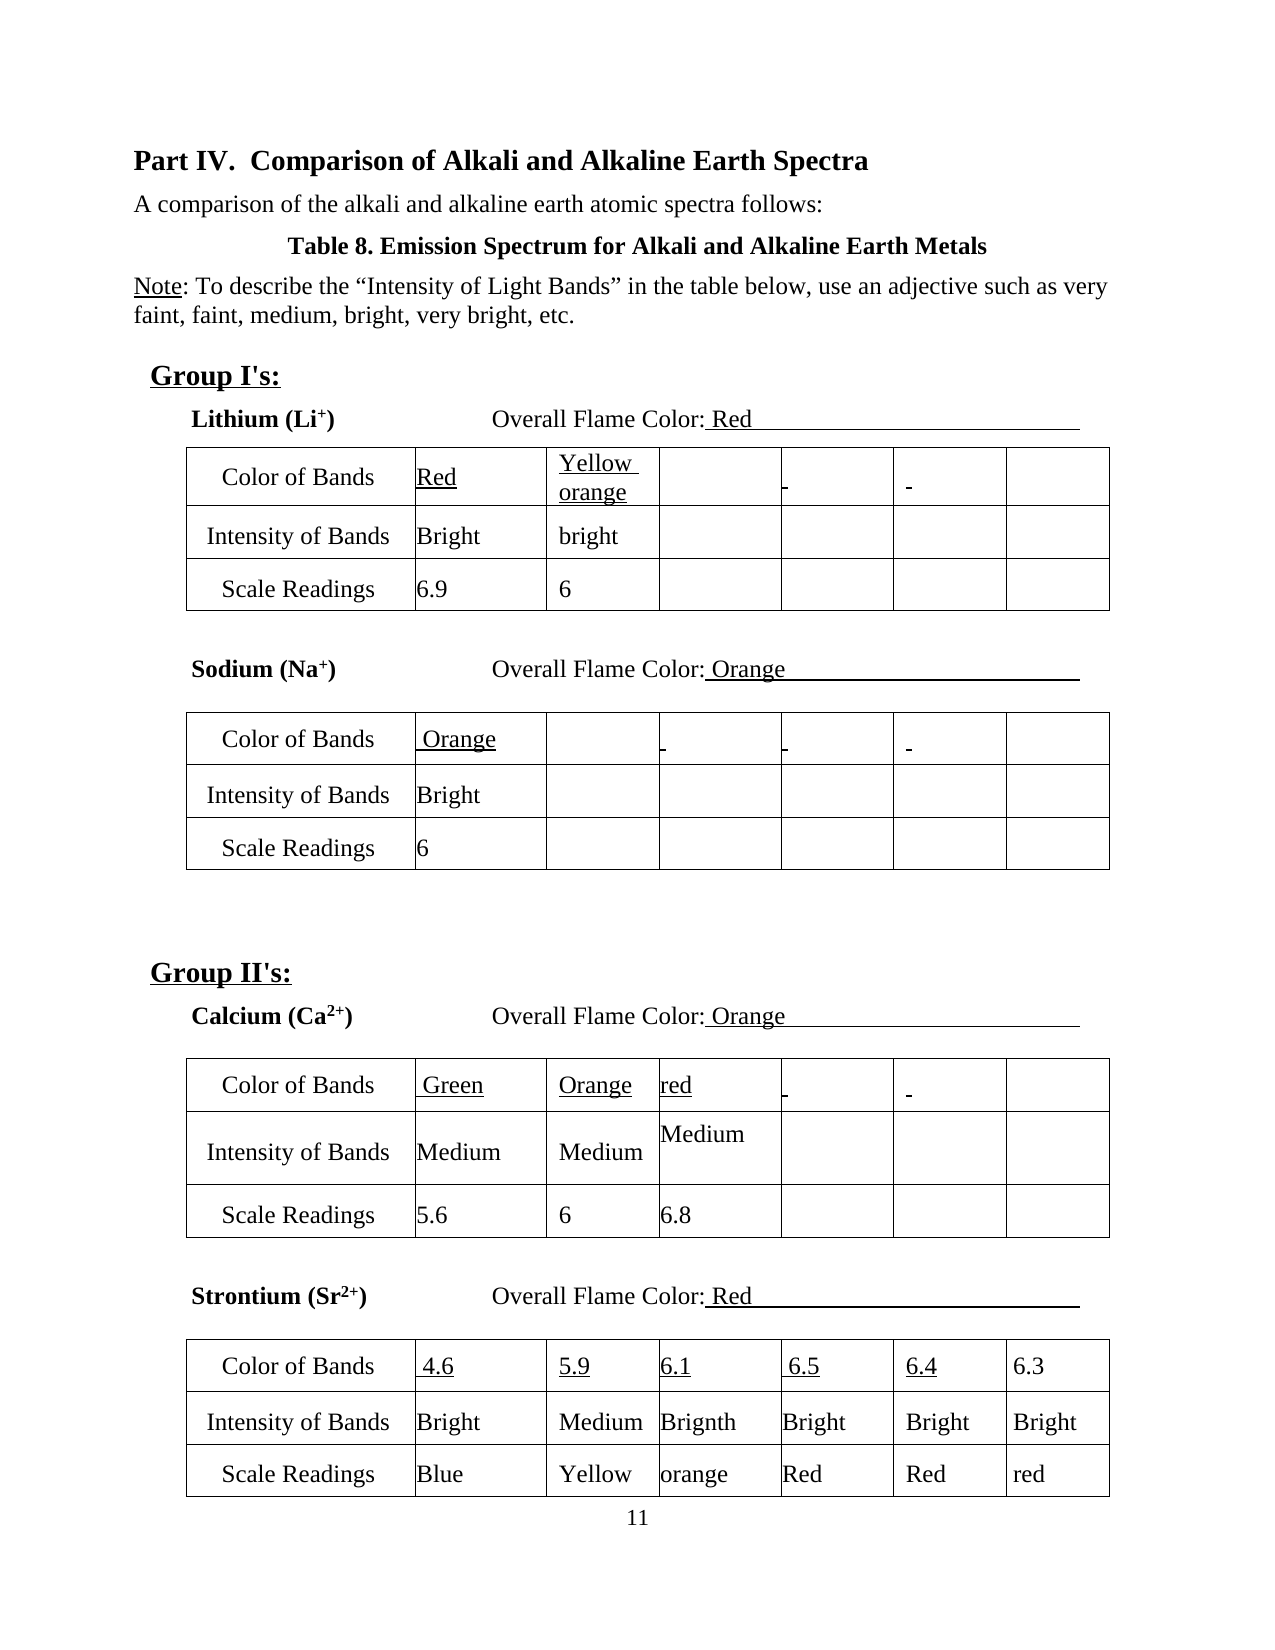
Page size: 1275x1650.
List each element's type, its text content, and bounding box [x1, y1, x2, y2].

table_cell [782, 818, 893, 869]
table_cell 6 [547, 559, 659, 610]
table_header Green [416, 1059, 546, 1111]
table_header 4.6 [416, 1340, 546, 1391]
table_cell Intensity of Bands [187, 1392, 415, 1443]
table_cell Intensity of Bands [187, 506, 415, 558]
table_cell [894, 1112, 1006, 1184]
table_header Color of Bands [187, 448, 415, 505]
table_cell 5.6 [416, 1185, 546, 1237]
table_header [782, 713, 893, 764]
table_cell Intensity of Bands [187, 1112, 415, 1184]
table_header red [660, 1059, 781, 1111]
subtitle Group I's: [150, 358, 1142, 391]
table_header 6.4 [894, 1340, 1006, 1391]
text Calcium (Ca2+) Overall Flame Color: Orange [191, 1001, 1142, 1029]
table_header [660, 448, 781, 505]
table_cell Scale Readings [187, 818, 415, 869]
table_header [660, 713, 781, 764]
table_cell [1007, 1185, 1109, 1237]
table_cell Bright [416, 1392, 546, 1443]
table_cell [1007, 559, 1109, 610]
text Strontium (Sr2+) Overall Flame Color: Red [150, 1281, 1142, 1310]
table_cell Medium [547, 1112, 659, 1184]
table_header Color of Bands [187, 713, 415, 764]
table_header [782, 448, 893, 505]
text Lithium (Li+) Overall Flame Color: Red [191, 404, 1142, 432]
table_cell [660, 765, 781, 817]
table_cell Scale Readings [187, 1445, 415, 1496]
table_cell Brignth [660, 1392, 781, 1443]
table_cell [782, 1112, 893, 1184]
table_cell orange [660, 1445, 781, 1496]
table_cell Blue [416, 1445, 546, 1496]
table_cell Bright [416, 506, 546, 558]
table_cell [894, 765, 1006, 817]
subtitle Group II's: [150, 955, 1142, 988]
table_header [782, 1059, 893, 1111]
table_cell [782, 1185, 893, 1237]
table_cell Yellow [547, 1445, 659, 1496]
table_cell Bright [782, 1392, 893, 1443]
table_cell [894, 818, 1006, 869]
table_cell [1007, 506, 1109, 558]
table_header 6.5 [782, 1340, 893, 1391]
text Note: To describe the “Intensity of Light Bands” in the table below, use an adjective such as very faint, faint, medium, bright, very bright, etc. [133, 271, 1142, 329]
text Sodium (Na+) Overall Flame Color: Orange [191, 654, 1142, 683]
table_cell [1007, 818, 1109, 869]
table_cell [1007, 765, 1109, 817]
table_cell [547, 765, 659, 817]
table_header Color of Bands [187, 1059, 415, 1111]
table_cell Scale Readings [187, 559, 415, 610]
table_cell Medium [547, 1392, 659, 1443]
table_header 6.3 [1007, 1340, 1109, 1391]
text A comparison of the alkali and alkaline earth atomic spectra follows: [133, 189, 1142, 218]
table_cell [782, 765, 893, 817]
table_cell Red [782, 1445, 893, 1496]
table_header [1007, 448, 1109, 505]
table_cell [1007, 1112, 1109, 1184]
table_cell [894, 1185, 1006, 1237]
table_cell Bright [894, 1392, 1006, 1443]
table_cell [782, 506, 893, 558]
table_cell [547, 818, 659, 869]
table_cell Scale Readings [187, 1185, 415, 1237]
table_header Yellow orange [547, 448, 659, 505]
table_header [1007, 713, 1109, 764]
table_cell red [1007, 1445, 1109, 1496]
table_header Orange [416, 713, 546, 764]
table_cell Red [894, 1445, 1006, 1496]
table_header [547, 713, 659, 764]
table_header Red [416, 448, 546, 505]
table_cell [660, 559, 781, 610]
table_cell Bright [1007, 1392, 1109, 1443]
table_header [1007, 1059, 1109, 1111]
table_cell [660, 506, 781, 558]
table_cell [894, 559, 1006, 610]
table_cell 6 [547, 1185, 659, 1237]
table_cell 6.9 [416, 559, 546, 610]
subtitle Table 8. Emission Spectrum for Alkali and Alkaline Earth Metals [133, 231, 1142, 259]
table_header [894, 448, 1006, 505]
subtitle Part IV. Comparison of Alkali and Alkaline Earth Spectra [133, 143, 1142, 177]
table_cell 6.8 [660, 1185, 781, 1237]
table_cell Medium [660, 1112, 781, 1184]
table_cell [782, 559, 893, 610]
table_header Color of Bands [187, 1340, 415, 1391]
table_header 5.9 [547, 1340, 659, 1391]
table_cell bright [547, 506, 659, 558]
table_cell Medium [416, 1112, 546, 1184]
table_cell [894, 506, 1006, 558]
table_cell [660, 818, 781, 869]
table_header [894, 1059, 1006, 1111]
table_header Orange [547, 1059, 659, 1111]
table_header 6.1 [660, 1340, 781, 1391]
table_header [894, 713, 1006, 764]
table_cell Bright [416, 765, 546, 817]
table_cell Intensity of Bands [187, 765, 415, 817]
table_cell 6 [416, 818, 546, 869]
